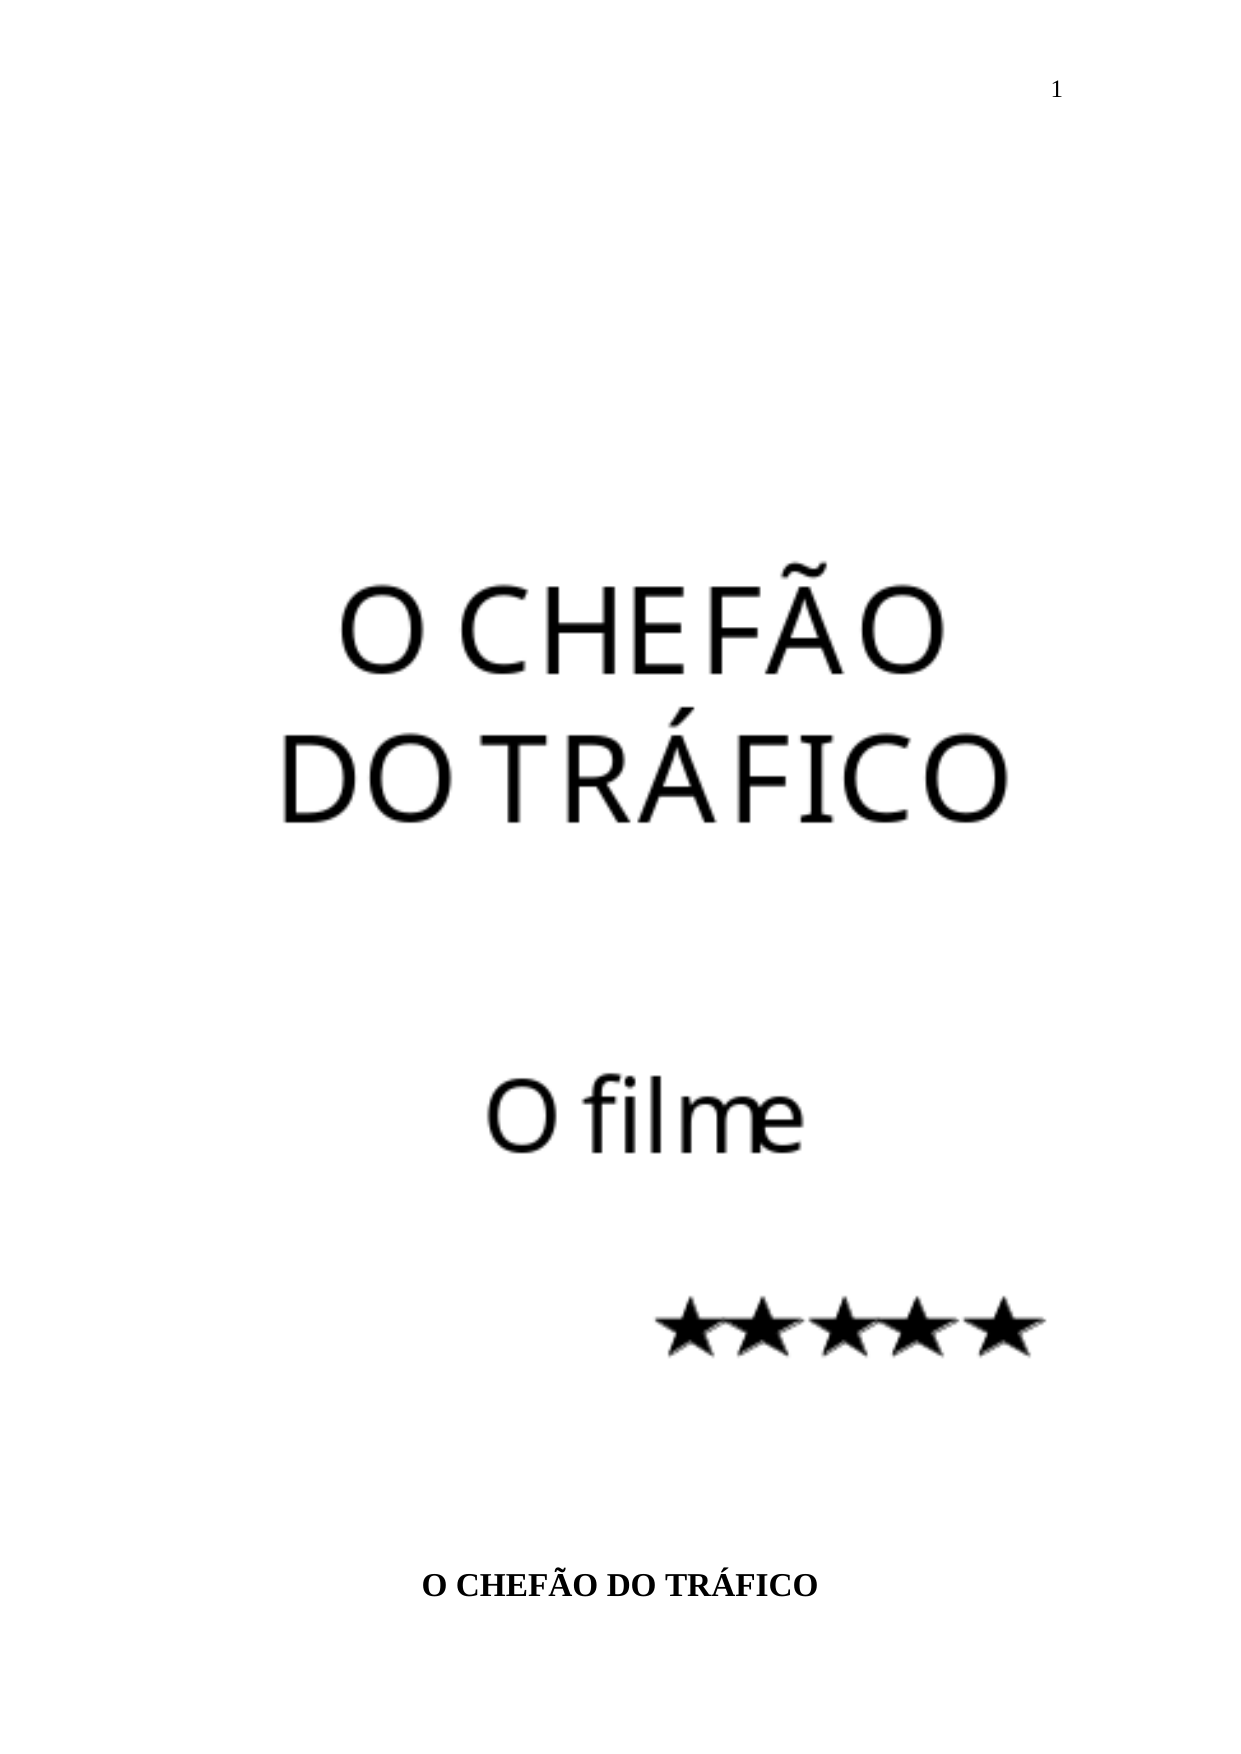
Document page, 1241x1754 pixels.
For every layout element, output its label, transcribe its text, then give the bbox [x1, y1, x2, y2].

text O CHEFÃO DO TRÁFICO [177, 1565, 1063, 1603]
